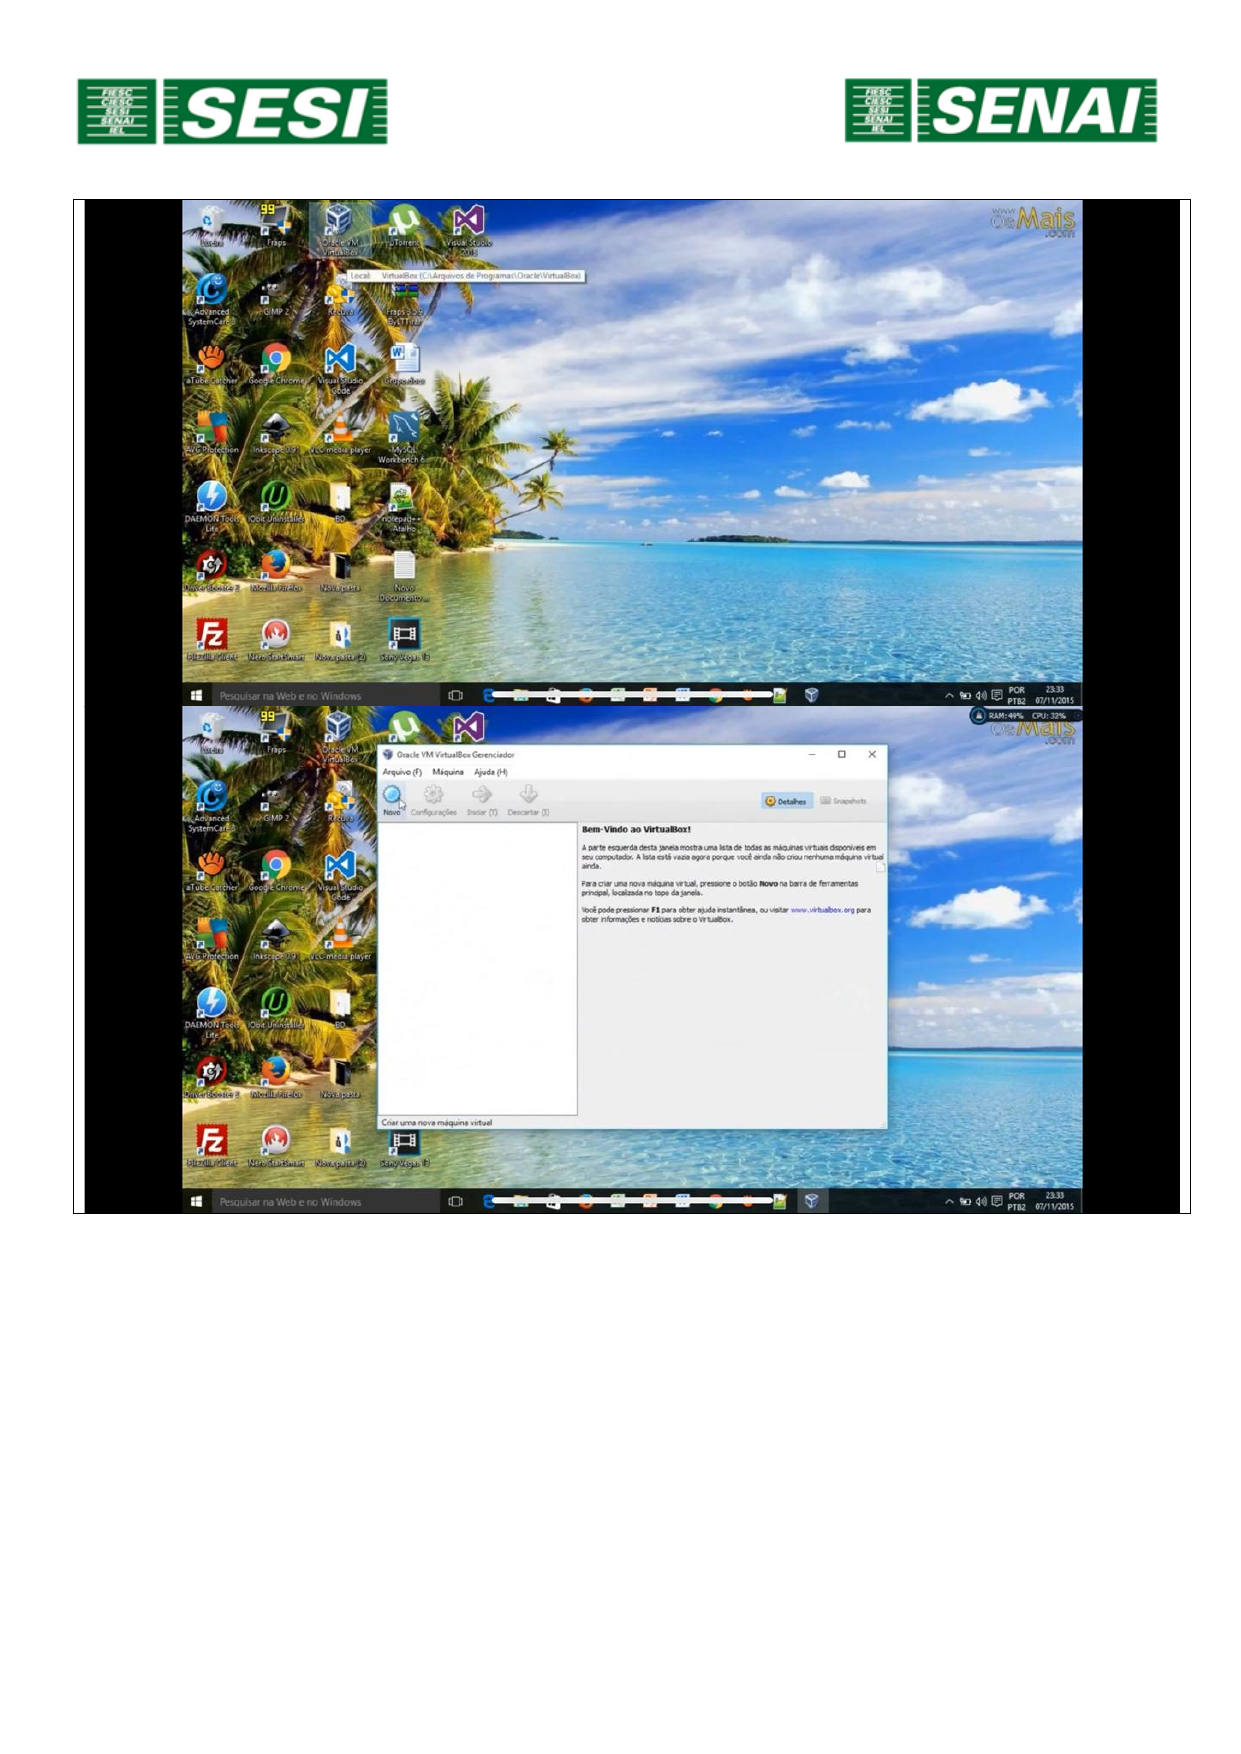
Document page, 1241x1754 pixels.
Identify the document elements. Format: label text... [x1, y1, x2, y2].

picture [70, 73, 1170, 151]
picture [84, 200, 1180, 1213]
